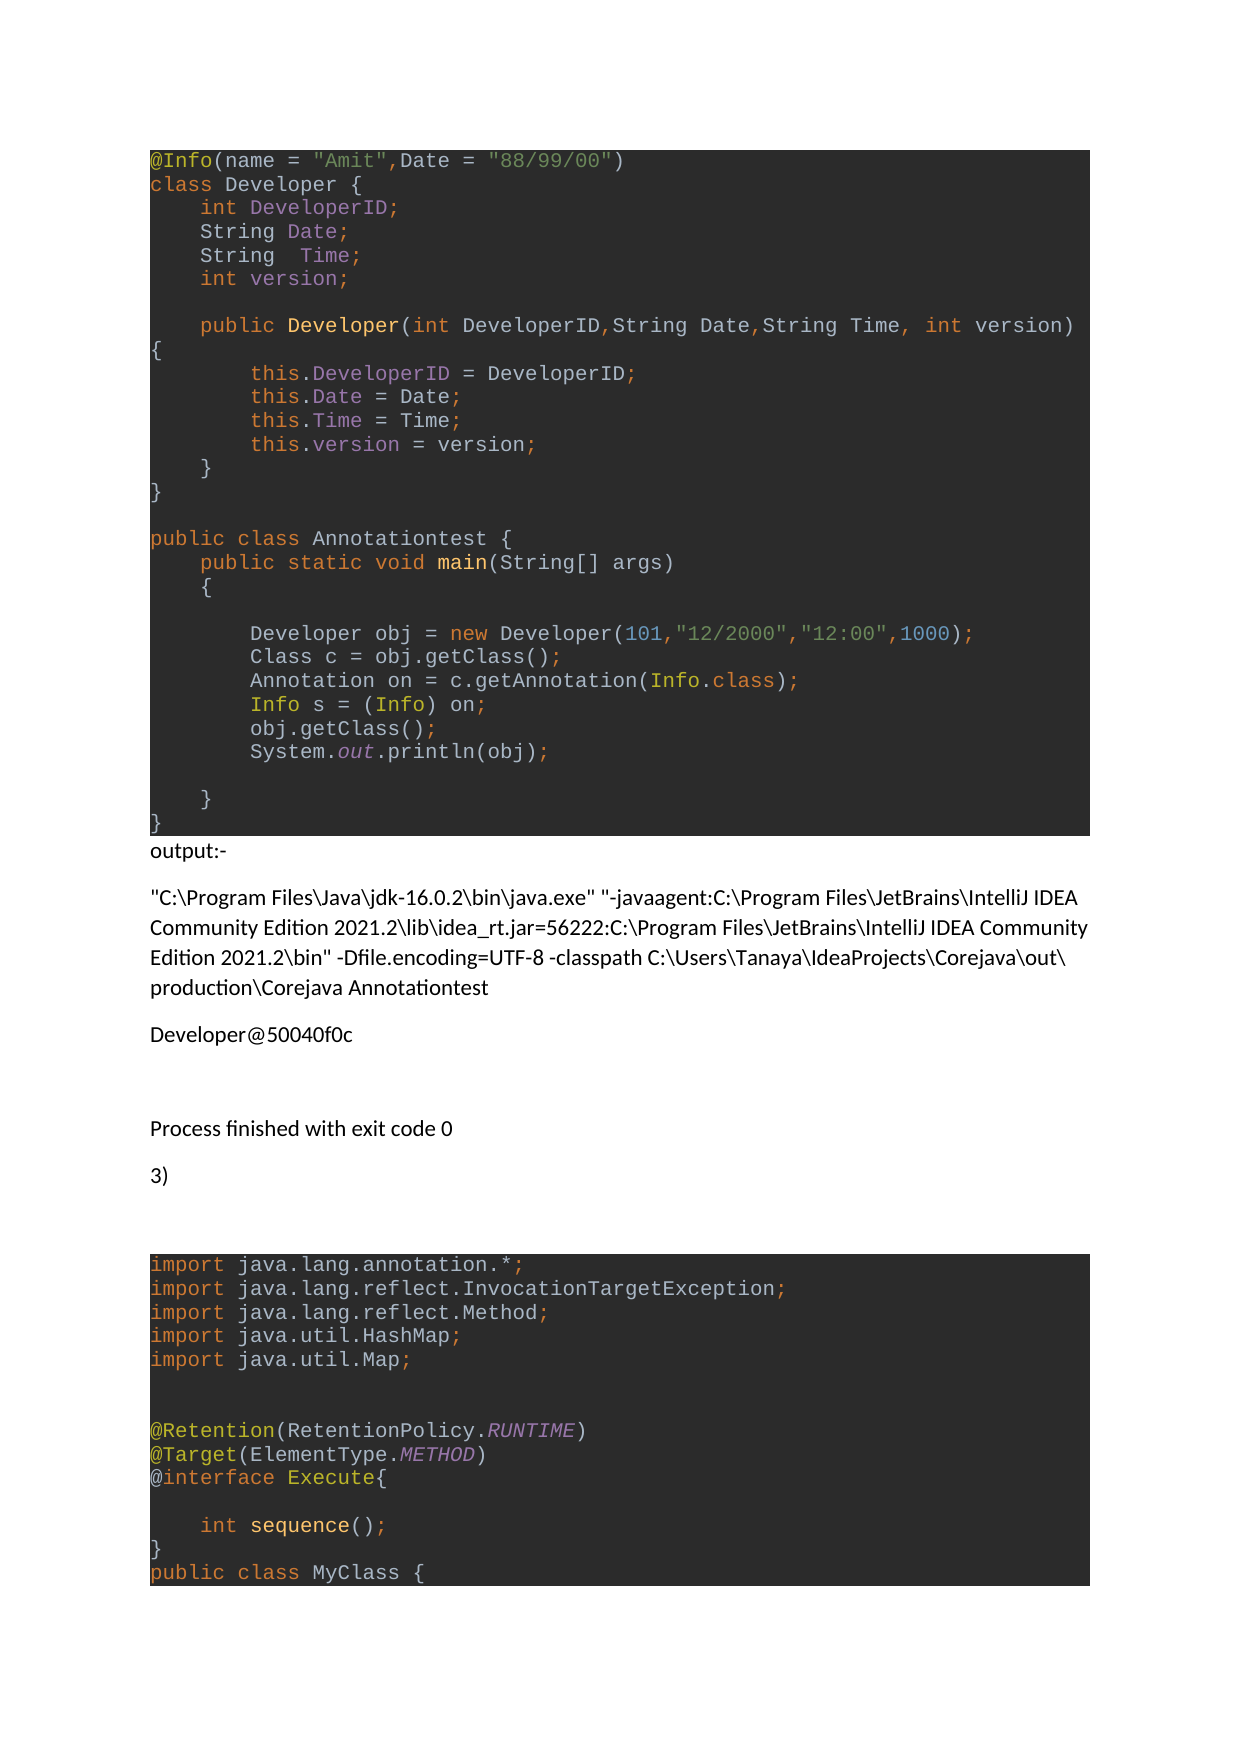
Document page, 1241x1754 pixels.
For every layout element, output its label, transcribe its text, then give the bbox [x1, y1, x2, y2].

text Process finished with exit code 0 [150, 1114, 1090, 1142]
text Developer@50040f0c [150, 1020, 1090, 1048]
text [150, 150, 1090, 836]
text "C:\Program Files\Java\jdk-16.0.2\bin\java.exe" "-javaagent:C:\Program Files\JetBrains\IntelliJ IDEA Community Edition 2021.2\lib\idea_rt.jar=56222:C:\Program Files\JetBrains\IntelliJ IDEA Community Edition 2021.2\bin" -Dfile.encoding=UTF-8 -classpath C:\Users\Tanaya\IdeaProjects\Corejava\out\production\Corejava Annotationtest [150, 883, 1090, 1001]
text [150, 1254, 1090, 1586]
text 3) [150, 1161, 1090, 1189]
text output:- [150, 836, 1090, 864]
